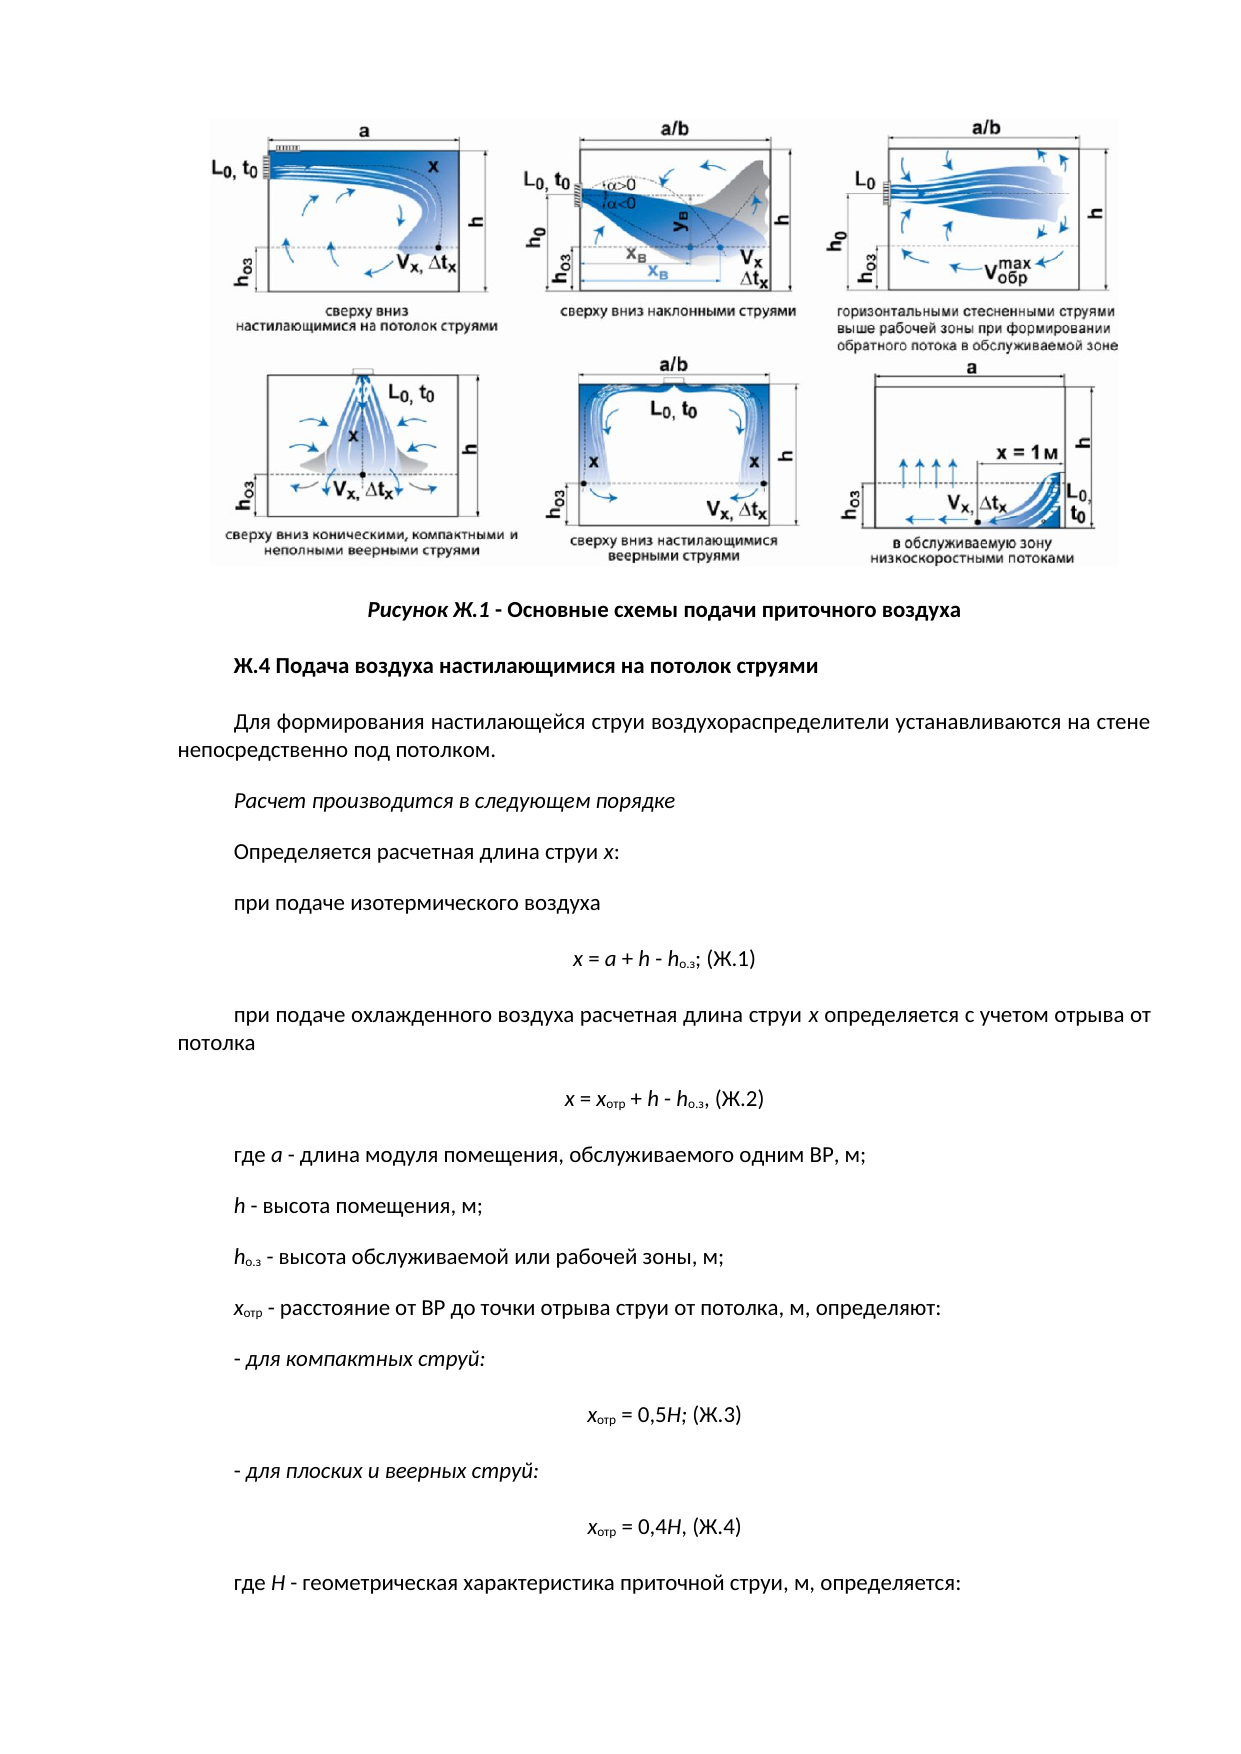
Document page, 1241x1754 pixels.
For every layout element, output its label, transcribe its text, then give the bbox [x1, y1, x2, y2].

text xотр - расстояние от ВР до точки отрыва струи от потолка, м, определяют: [177, 1293, 1152, 1321]
text где a - длина модуля помещения, обслуживаемого одним ВР, м; [177, 1140, 1152, 1168]
picture [209, 118, 1119, 567]
text x = a + h - hо.з; (Ж.1) [177, 944, 1152, 972]
text Ж.4 Подача воздуха настилающимися на потолок струями [177, 651, 1152, 679]
text где H - геометрическая характеристика приточной струи, м, определяется: [177, 1568, 1152, 1596]
text при подаче изотермического воздуха [177, 888, 1152, 916]
text при подаче охлажденного воздуха расчетная длина струи x определяется с учетом отрыва от потолка [177, 1000, 1152, 1056]
text Рисунок Ж.1 - Основные схемы подачи приточного воздуха [177, 595, 1152, 623]
text - для плоских и веерных струй: [177, 1456, 1152, 1484]
text hо.з - высота обслуживаемой или рабочей зоны, м; [177, 1242, 1152, 1270]
text Расчет производится в следующем порядке [177, 786, 1152, 814]
text xотр = 0,5H; (Ж.3) [177, 1400, 1152, 1428]
text h - высота помещения, м; [177, 1191, 1152, 1219]
text x = xотр + h - hо.з, (Ж.2) [177, 1084, 1152, 1112]
text Для формирования настилающейся струи воздухораспределители устанавливаются на стене непосредственно под потолком. [177, 707, 1152, 763]
text - для компактных струй: [177, 1344, 1152, 1372]
text Определяется расчетная длина струи x: [177, 837, 1152, 865]
text xотр = 0,4H, (Ж.4) [177, 1512, 1152, 1540]
